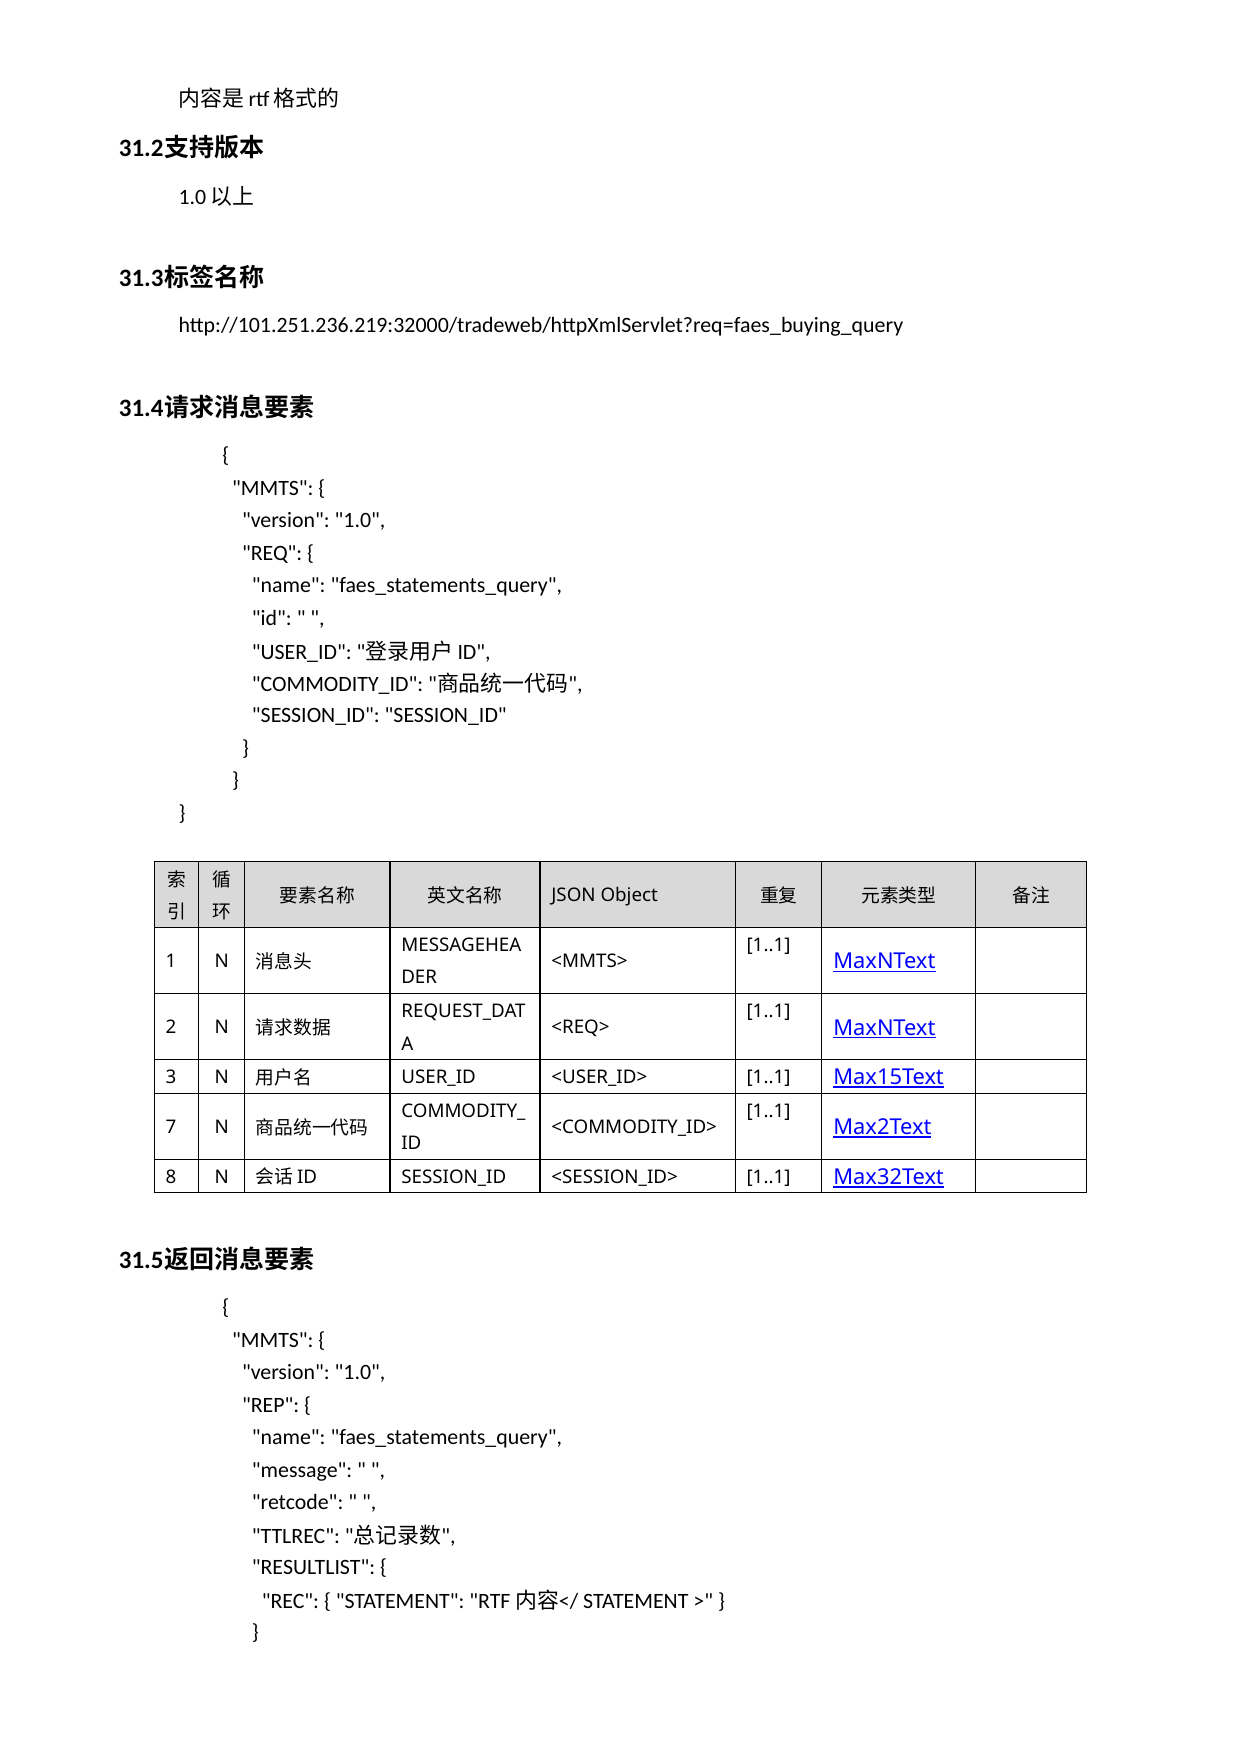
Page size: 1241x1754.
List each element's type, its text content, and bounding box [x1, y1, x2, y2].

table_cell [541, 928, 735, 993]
list } [178, 1616, 1165, 1648]
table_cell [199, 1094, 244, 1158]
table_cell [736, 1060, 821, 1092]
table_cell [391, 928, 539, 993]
list 请求消息要素 [119, 373, 1165, 438]
list "version": "1.0", [178, 1356, 1165, 1388]
list "SESSION_ID": "SESSION_ID" [178, 698, 1165, 731]
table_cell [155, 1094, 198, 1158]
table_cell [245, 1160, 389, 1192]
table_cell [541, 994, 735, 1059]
list 返回消息要素 [119, 1226, 1165, 1291]
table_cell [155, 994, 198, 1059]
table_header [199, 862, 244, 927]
list "MMTS": { [178, 471, 1165, 503]
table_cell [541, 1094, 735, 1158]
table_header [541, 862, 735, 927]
list 支持版本 [119, 113, 1165, 178]
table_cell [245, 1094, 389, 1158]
list "name": "faes_statements_query", [178, 568, 1165, 601]
list "REP": { [178, 1388, 1165, 1421]
list "USER_ID": "登录用户ID", [178, 633, 1165, 666]
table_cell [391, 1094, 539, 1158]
list http://101.251.236.219:32000/tradeweb/httpXmlServlet?req=faes_buying_query [178, 308, 1165, 341]
list "MMTS": { [178, 1323, 1165, 1356]
list { [178, 1291, 1165, 1323]
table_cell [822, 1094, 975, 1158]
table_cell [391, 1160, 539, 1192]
list } [178, 763, 1165, 796]
list 1.0以上 [178, 178, 1165, 211]
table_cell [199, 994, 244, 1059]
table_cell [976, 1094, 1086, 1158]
list "RESULTLIST": { [178, 1551, 1165, 1583]
list } [178, 731, 1165, 763]
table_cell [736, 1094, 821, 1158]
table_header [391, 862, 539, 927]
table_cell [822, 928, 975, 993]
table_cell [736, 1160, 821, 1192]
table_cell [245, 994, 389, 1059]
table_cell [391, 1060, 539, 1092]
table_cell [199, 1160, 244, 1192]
list { [178, 438, 1165, 471]
list "COMMODITY_ID": "商品统一代码", [178, 666, 1165, 698]
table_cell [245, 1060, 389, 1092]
list 标签名称 [119, 243, 1165, 308]
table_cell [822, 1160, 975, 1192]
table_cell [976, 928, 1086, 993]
list "name": "faes_statements_query", [178, 1421, 1165, 1453]
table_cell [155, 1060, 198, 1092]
list "retcode": " ", [178, 1486, 1165, 1518]
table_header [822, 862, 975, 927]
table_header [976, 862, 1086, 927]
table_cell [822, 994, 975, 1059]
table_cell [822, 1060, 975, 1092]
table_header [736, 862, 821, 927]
list "REQ": { [178, 536, 1165, 568]
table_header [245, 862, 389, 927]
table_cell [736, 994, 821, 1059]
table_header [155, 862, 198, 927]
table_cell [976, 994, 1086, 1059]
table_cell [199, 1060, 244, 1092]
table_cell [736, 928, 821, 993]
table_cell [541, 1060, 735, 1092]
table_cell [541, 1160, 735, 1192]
list "TTLREC": "总记录数", [178, 1518, 1165, 1551]
list "id": " ", [178, 601, 1165, 633]
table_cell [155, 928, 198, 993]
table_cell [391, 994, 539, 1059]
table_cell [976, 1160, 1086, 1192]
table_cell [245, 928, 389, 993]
list "version": "1.0", [178, 503, 1165, 536]
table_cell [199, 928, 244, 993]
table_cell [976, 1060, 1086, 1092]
list } [178, 796, 1165, 828]
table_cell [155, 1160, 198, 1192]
list 内容是rtf格式的 [178, 81, 1165, 113]
list "message": " ", [178, 1453, 1165, 1486]
list "REC": { "STATEMENT": "RTF内容</ STATEMENT >" } [178, 1583, 1165, 1616]
